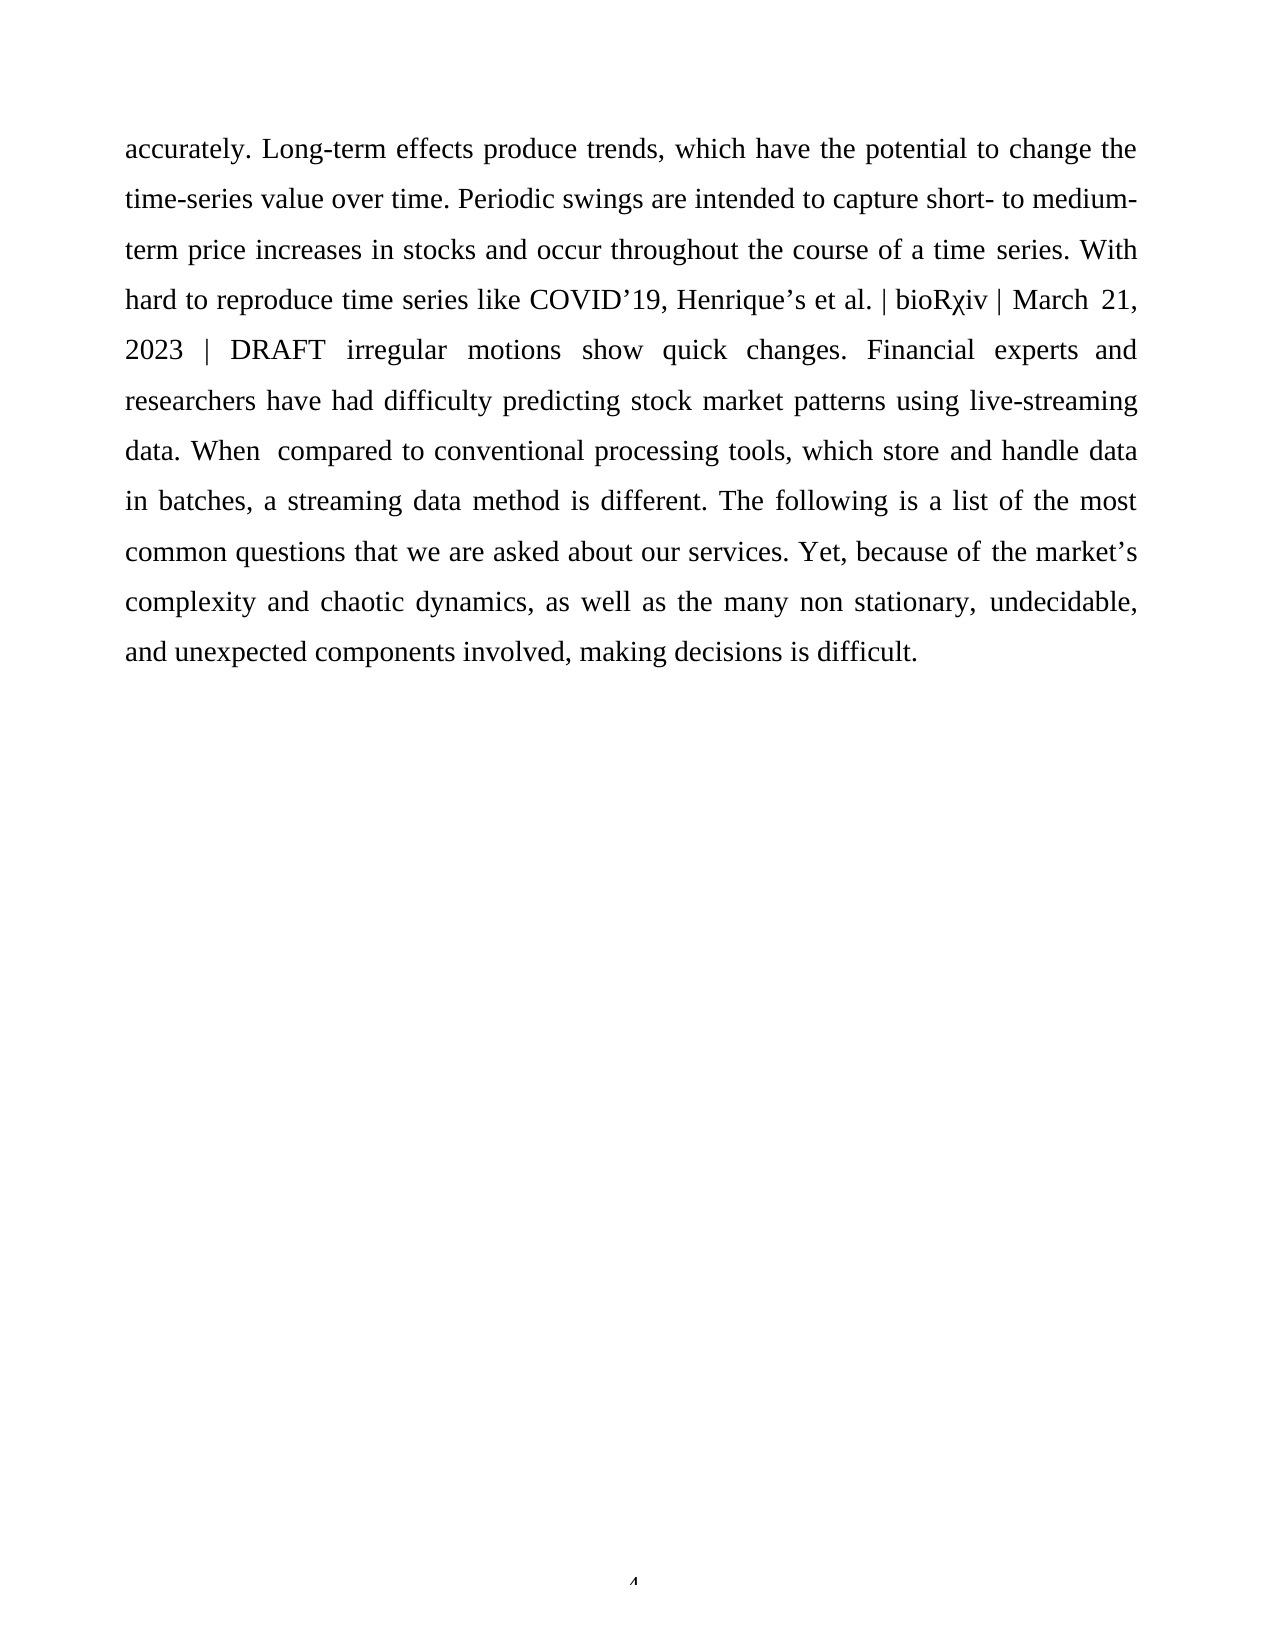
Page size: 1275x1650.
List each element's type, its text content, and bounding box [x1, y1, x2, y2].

text accurately. Long-term effects produce trends, which have the potential to change the time-series value over time. Periodic swings are intended to capture short- to medium-term price increases in stocks and occur throughout the course of a time series. With hard to reproduce time series like COVID’19, Henrique’s et al. | bioRχiv | March 21, 2023 | DRAFT irregular motions show quick changes. Financial experts and researchers have had difficulty predicting stock market patterns using live-streaming data. When compared to conventional processing tools, which store and handle data in batches, a streaming data method is different. The following is a list of the most common questions that we are asked about our services. Yet, because of the market’s complexity and chaotic dynamics, as well as the many non stationary, undecidable, and unexpected components involved, making decisions is difficult. [125, 131, 1138, 668]
